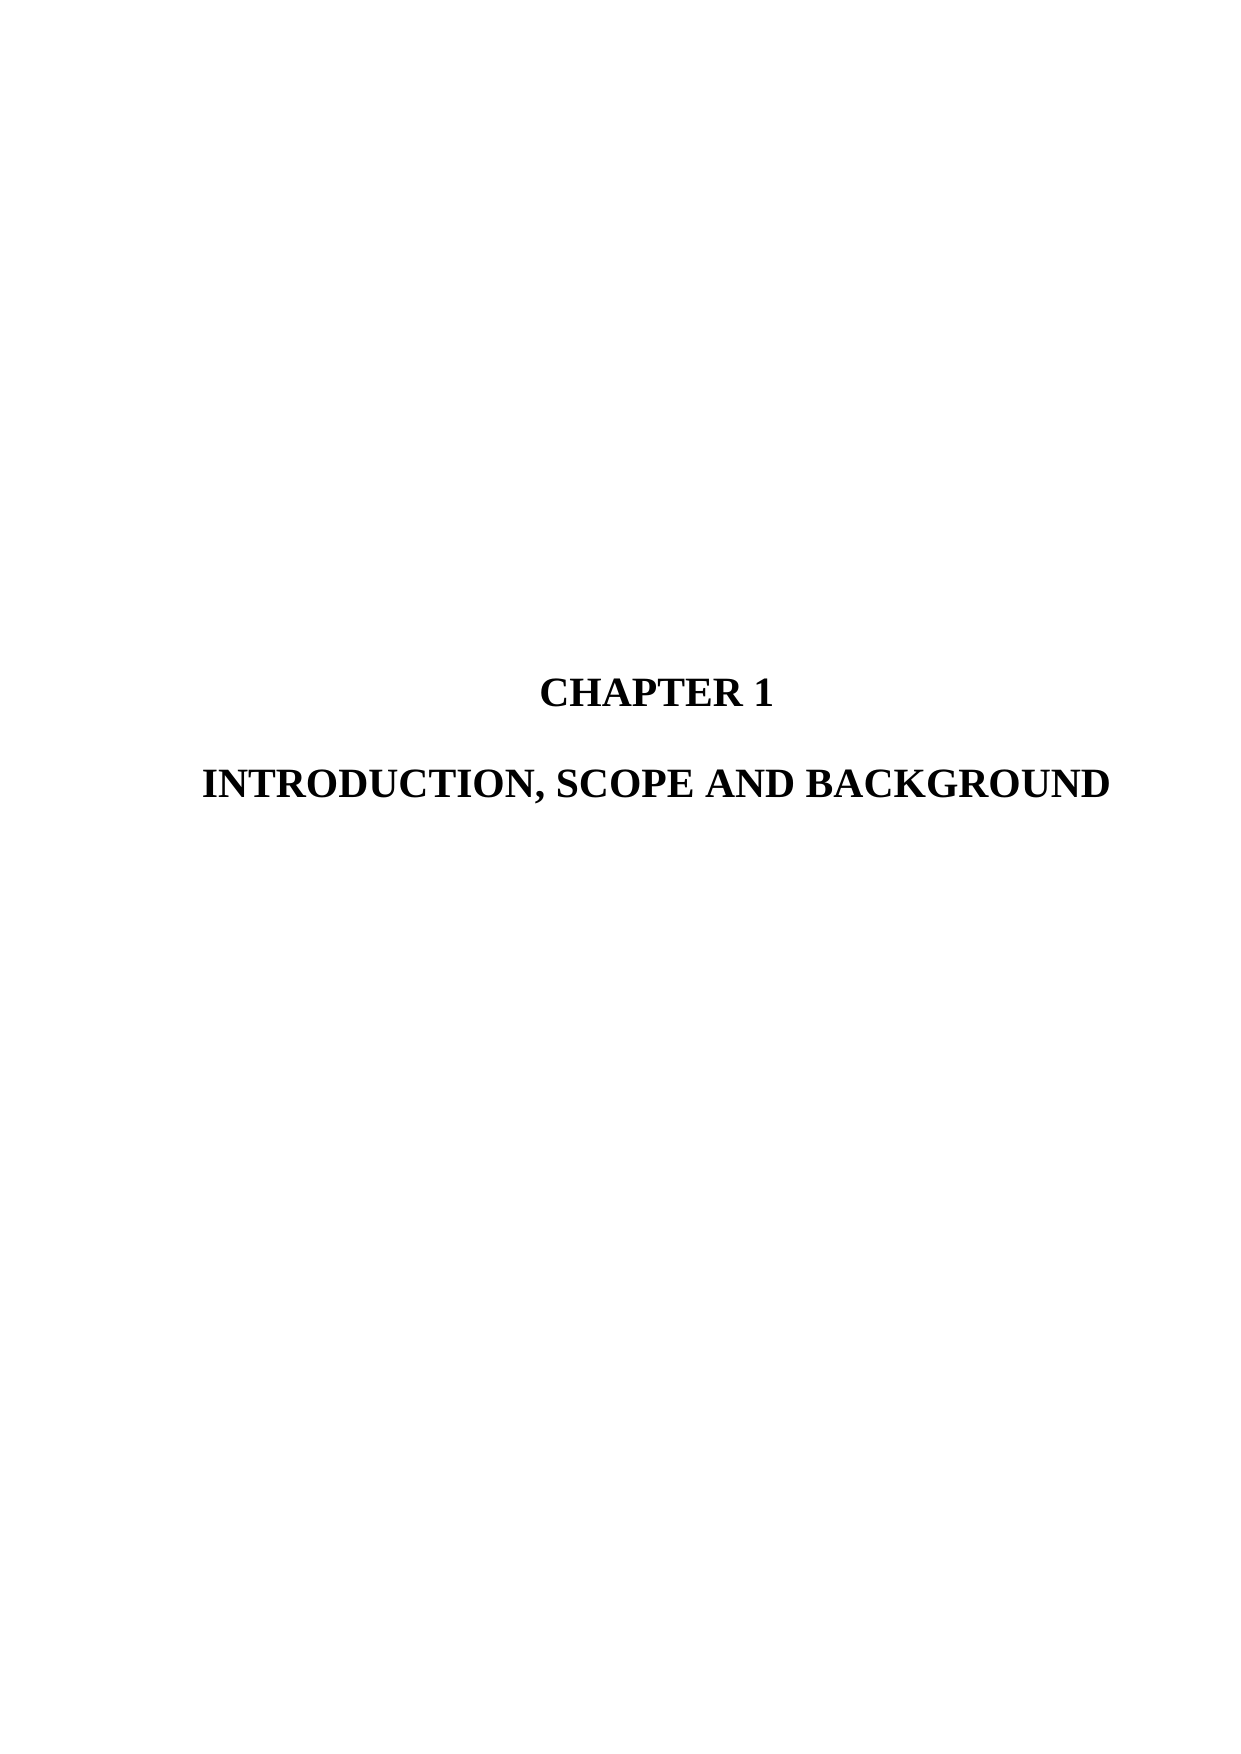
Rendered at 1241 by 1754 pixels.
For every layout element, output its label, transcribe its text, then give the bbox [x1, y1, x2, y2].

text CHAPTER 1 [175, 668, 1138, 716]
text INTRODUCTION, SCOPE AND BACKGROUND [175, 759, 1138, 807]
